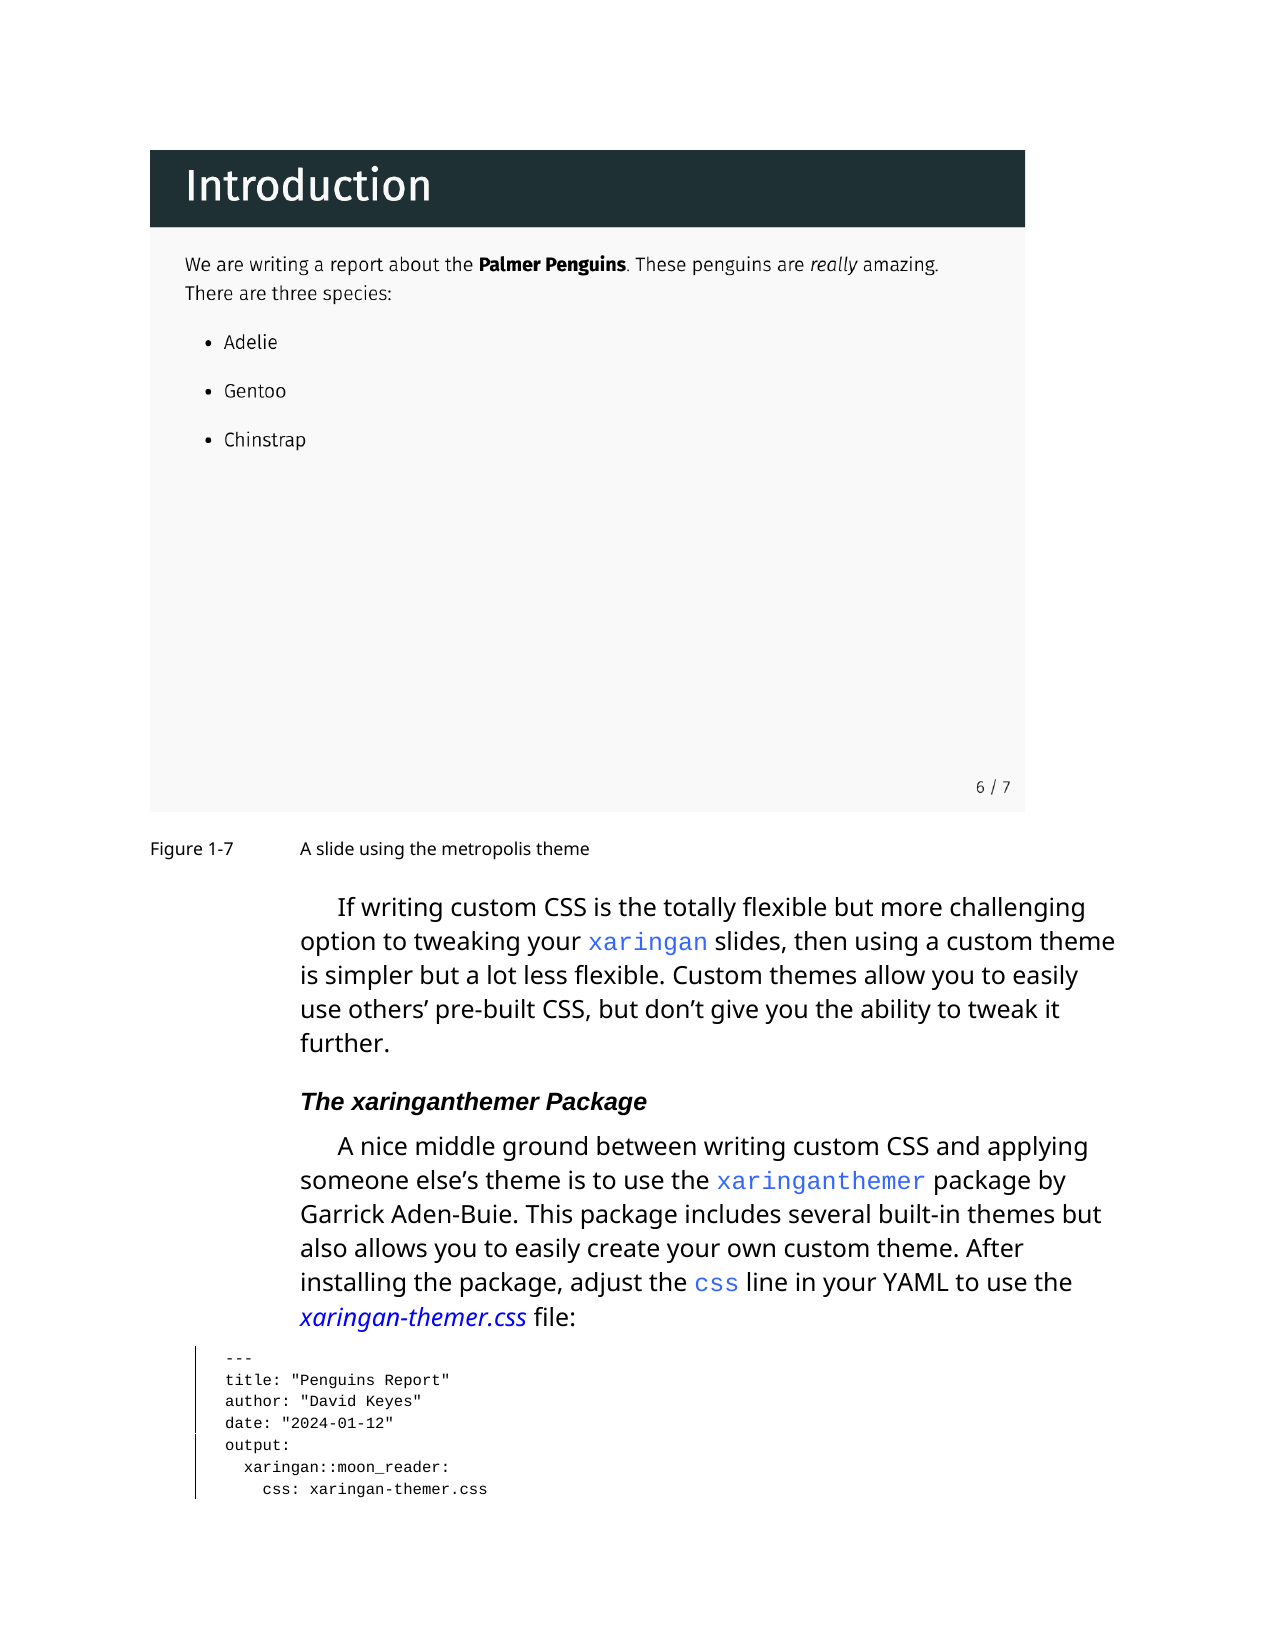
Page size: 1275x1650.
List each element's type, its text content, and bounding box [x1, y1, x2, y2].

text --- [196, 1346, 1125, 1368]
text output: [196, 1433, 1125, 1455]
picture [150, 150, 1025, 812]
text date: "2024-01-12" [196, 1412, 1125, 1433]
text A nice middle ground between writing custom CSS and applying someone else’s theme is to use the xaringanthemer package by Garrick Aden-Buie. This package includes several built-in themes but also allows you to easily create your own custom theme. After installing the package, adjust the css line in your YAML to use the xaringan-themer.css file: [300, 1129, 1125, 1333]
text If writing custom CSS is the totally flexible but more challenging option to tweaking your xaringan slides, then using a custom theme is simpler but a lot less flexible. Custom themes allow you to easily use others’ pre-built CSS, but don’t give you the ability to tweak it further. [300, 889, 1125, 1060]
text title: "Penguins Report" [196, 1368, 1125, 1390]
text css: xaringan-themer.css [196, 1477, 1125, 1499]
text The xaringanthemer Package [300, 1085, 1125, 1116]
text author: "David Keyes" [196, 1390, 1125, 1412]
text A slide using the metropolis theme [150, 837, 1125, 861]
text xaringan::moon_reader: [196, 1455, 1125, 1477]
